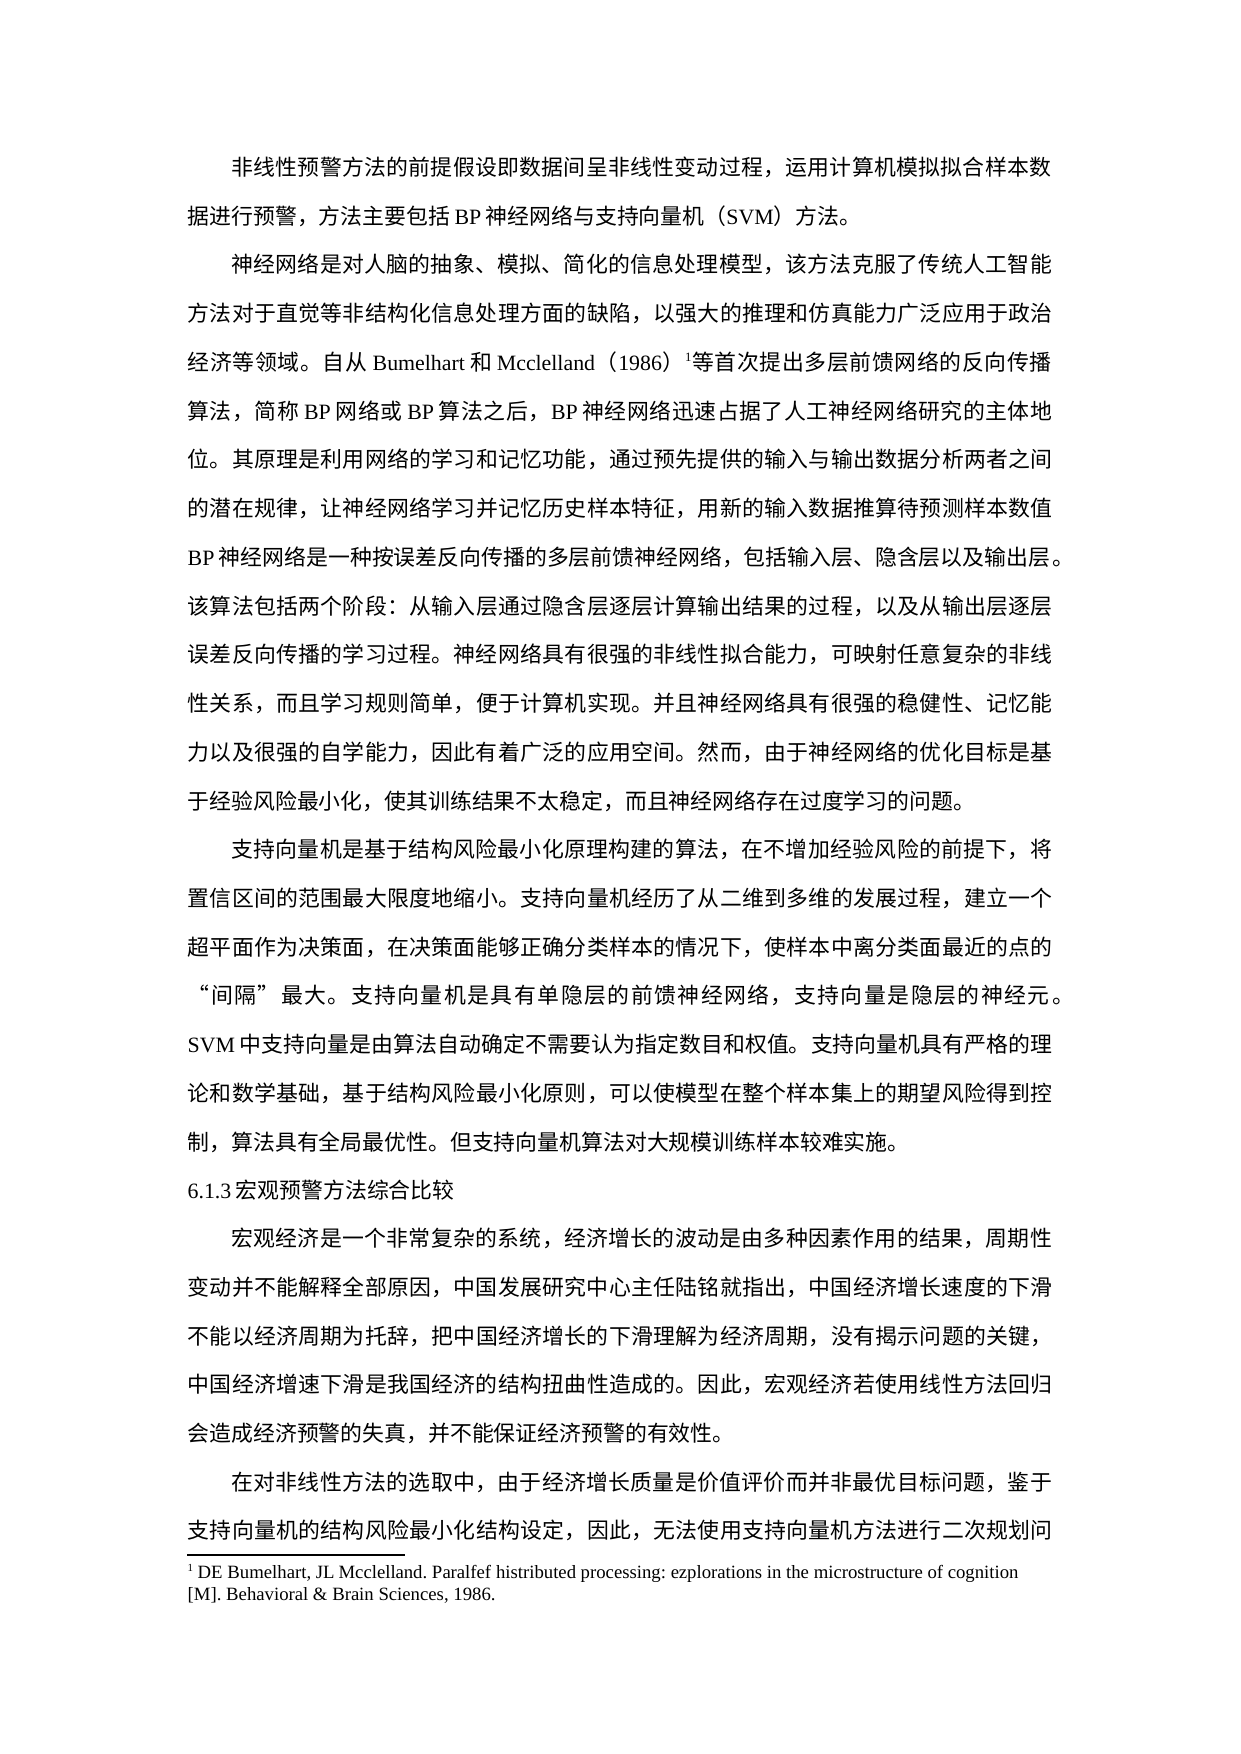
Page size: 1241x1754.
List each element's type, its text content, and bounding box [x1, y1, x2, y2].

text 支持向量机是基于结构风险最小化原理构建的算法，在不增加经验风险的前提下，将置信区间的范围最大限度地缩小。支持向量机经历了从二维到多维的发展过程，建立一个超平面作为决策面，在决策面能够正确分类样本的情况下，使样本中离分类面最近的点的“间隔”最大。支持向量机是具有单隐层的前馈神经网络，支持向量是隐层的神经元。SVM中支持向量是由算法自动确定不需要认为指定数目和权值。支持向量机具有严格的理论和数学基础，基于结构风险最小化原则，可以使模型在整个样本集上的期望风险得到控制，算法具有全局最优性。但支持向量机算法对大规模训练样本较难实施。 [187, 832, 1053, 1157]
text 宏观经济是一个非常复杂的系统，经济增长的波动是由多种因素作用的结果，周期性变动并不能解释全部原因，中国发展研究中心主任陆铭就指出，中国经济增长速度的下滑不能以经济周期为托辞，把中国经济增长的下滑理解为经济周期，没有揭示问题的关键，中国经济增速下滑是我国经济的结构扭曲性造成的。因此，宏观经济若使用线性方法回归会造成经济预警的失真，并不能保证经济预警的有效性。 [187, 1221, 1053, 1448]
text 6.1.3宏观预警方法综合比较 [187, 1172, 1053, 1205]
text 非线性预警方法的前提假设即数据间呈非线性变动过程，运用计算机模拟拟合样本数据进行预警，方法主要包括BP神经网络与支持向量机（SVM）方法。 [187, 150, 1053, 231]
text 神经网络是对人脑的抽象、模拟、简化的信息处理模型，该方法克服了传统人工智能方法对于直觉等非结构化信息处理方面的缺陷，以强大的推理和仿真能力广泛应用于政治、经济等领域。自从Bumelhart和Mcclelland（1986）等首次提出多层前馈网络的反向传播算法，简称BP网络或BP算法之后，BP神经网络迅速占据了人工神经网络研究的主体地位。其原理是利用网络的学习和记忆功能，通过预先提供的输入与输出数据分析两者之间的潜在规律，让神经网络学习并记忆历史样本特征，用新的输入数据推算待预测样本数值。BP神经网络是一种按误差反向传播的多层前馈神经网络，包括输入层、隐含层以及输出层。该算法包括两个阶段：从输入层通过隐含层逐层计算输出结果的过程，以及从输出层逐层误差反向传播的学习过程。神经网络具有很强的非线性拟合能力，可映射任意复杂的非线性关系，而且学习规则简单，便于计算机实现。并且神经网络具有很强的稳健性、记忆能力以及很强的自学能力，因此有着广泛的应用空间。然而，由于神经网络的优化目标是基于经验风险最小化，使其训练结果不太稳定，而且神经网络存在过度学习的问题。 [187, 247, 1053, 816]
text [187, 1464, 1053, 1545]
